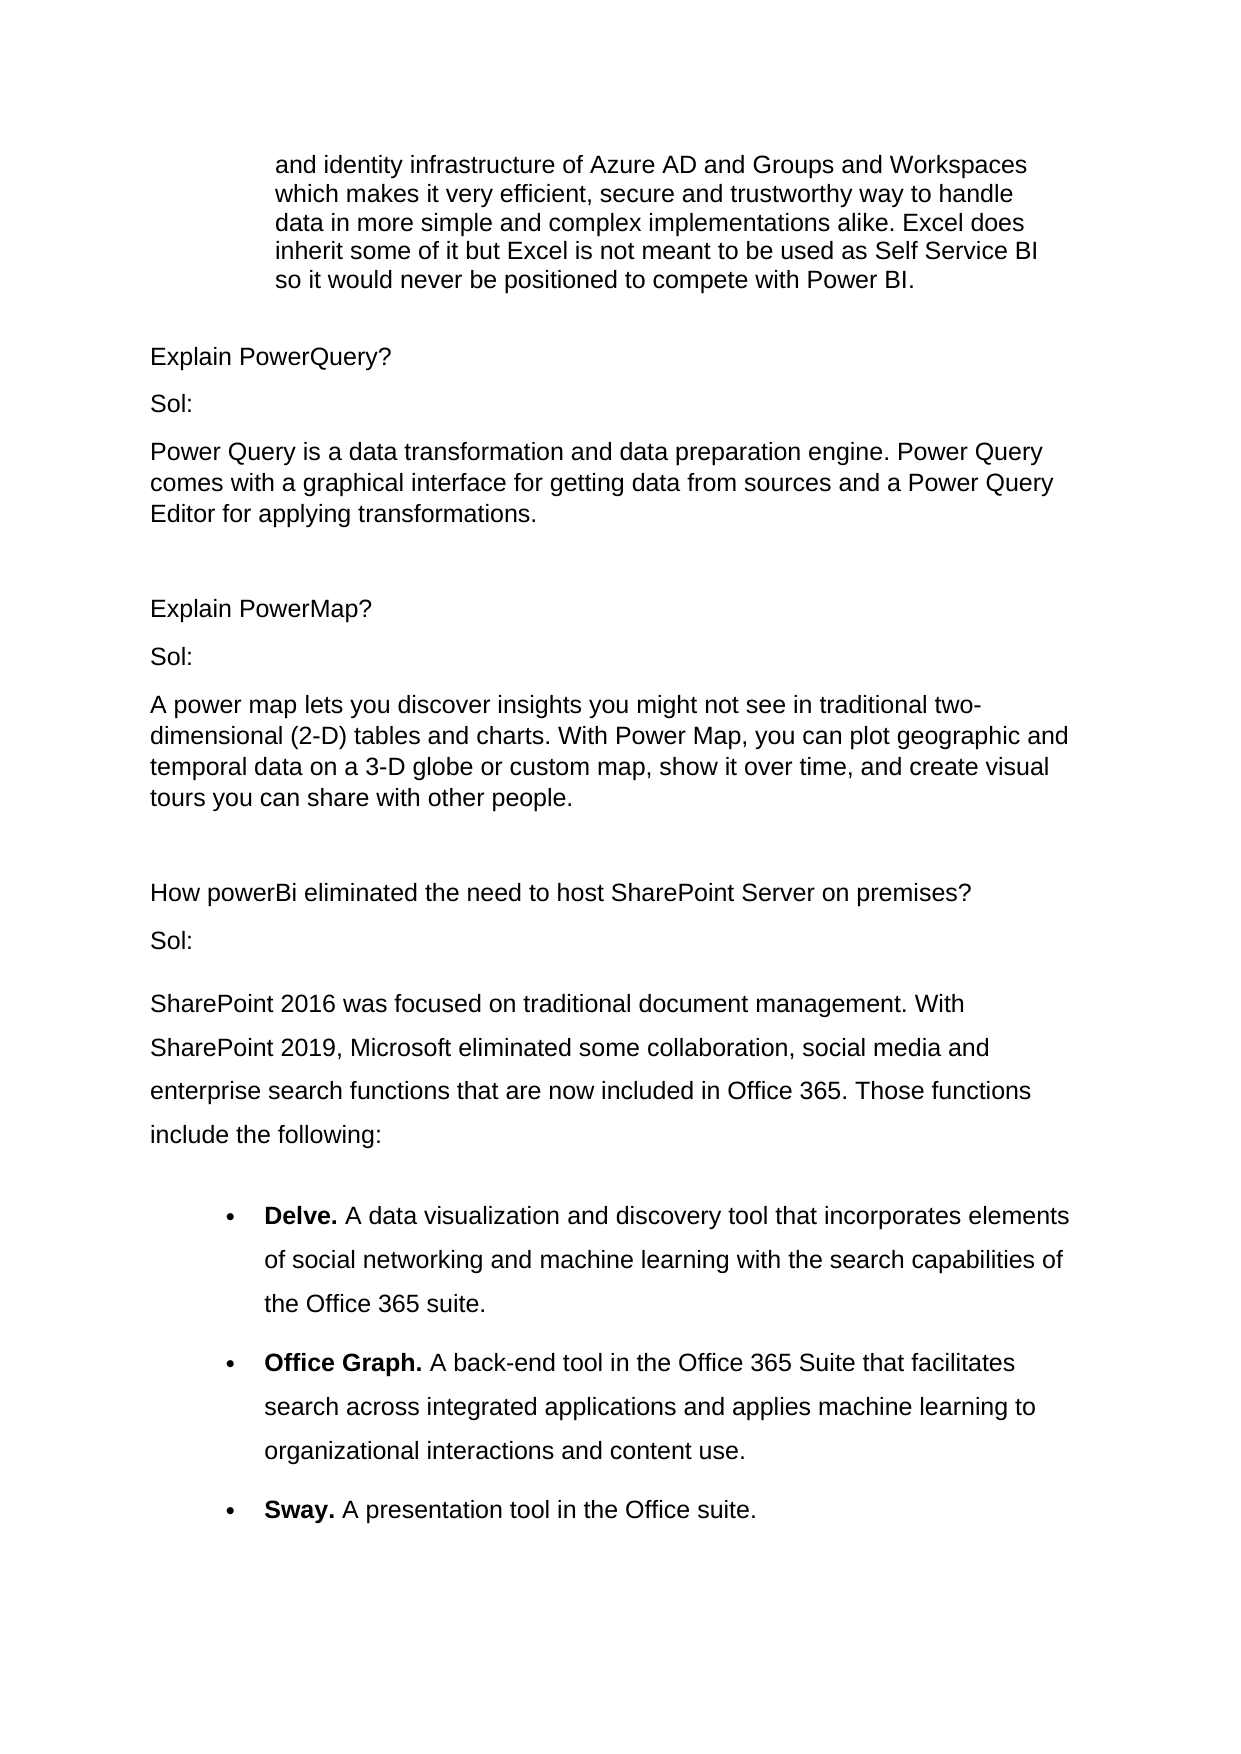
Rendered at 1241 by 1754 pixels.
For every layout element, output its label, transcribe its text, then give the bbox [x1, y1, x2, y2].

text Explain PowerMap? [150, 594, 1090, 623]
list Delve. A data visualization and discovery tool that incorporates elements of social networking and machine learning with the search capabilities of the Office 365 suite. [227, 1186, 1090, 1317]
list Office Graph. A back-end tool in the Office 365 Suite that facilitates search across integrated applications and applies machine learning to organizational interactions and content use. [227, 1333, 1090, 1464]
text Sol: [150, 926, 1090, 955]
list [237, 150, 1040, 294]
text SharePoint 2016 was focused on traditional document management. With SharePoint 2019, Microsoft eliminated some collaboration, social media and enterprise search functions that are now included in Office 365. Those functions include the following: [150, 974, 1090, 1149]
list Sway. A presentation tool in the Office suite. [227, 1480, 1090, 1524]
text A power map lets you discover insights you might not see in traditional two-dimensional (2-D) tables and charts. With Power Map, you can plot geographic and temporal data on a 3-D globe or custom map, show it over time, and create visual tours you can share with other people. [150, 690, 1090, 812]
text Power Query is a data transformation and data preparation engine. Power Query comes with a graphical interface for getting data from sources and a Power Query Editor for applying transformations. [150, 437, 1090, 528]
text How powerBi eliminated the need to host SharePoint Server on premises? [150, 878, 1090, 907]
text Sol: [150, 389, 1090, 418]
text Explain PowerQuery? [150, 341, 1090, 370]
text Sol: [150, 642, 1090, 671]
